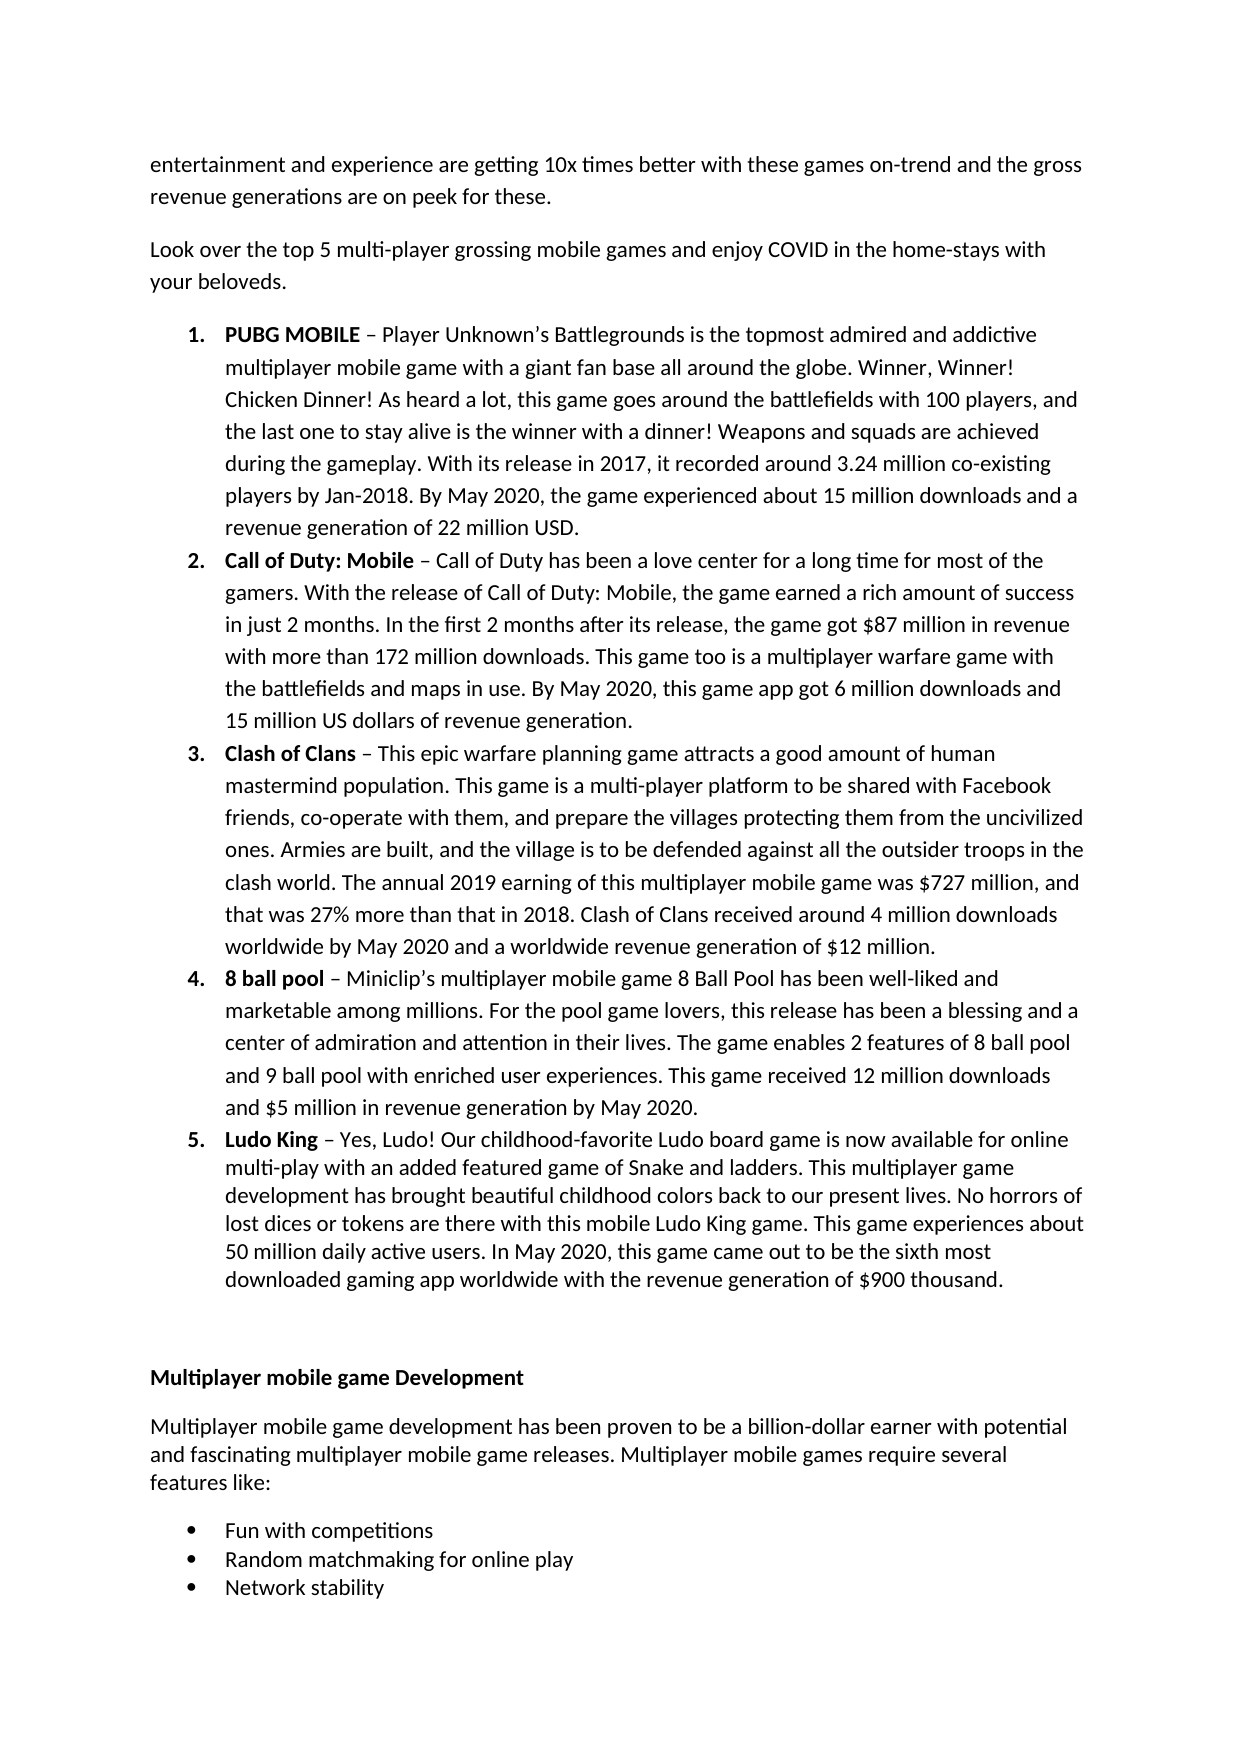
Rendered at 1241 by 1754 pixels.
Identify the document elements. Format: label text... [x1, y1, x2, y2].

list Clash of Clans – This epic warfare planning game attracts a good amount of human mastermind population. This game is a multi-player platform to be shared with Facebook friends, co-operate with them, and prepare the villages protecting them from the uncivilized ones. Armies are built, and the village is to be defended against all the outsider troops in the clash world. The annual 2019 earning of this multiplayer mobile game was $727 million, and that was 27% more than that in 2018. Clash of Clans received around 4 million downloads worldwide by May 2020 and a worldwide revenue generation of $12 million. [187, 739, 1090, 960]
list Random matchmaking for online play [187, 1545, 1090, 1573]
list Call of Duty: Mobile – Call of Duty has been a love center for a long time for most of the gamers. With the release of Call of Duty: Mobile, the game earned a rich amount of success in just 2 months. In the first 2 months after its release, the game got $87 million in revenue with more than 172 million downloads. This game too is a multiplayer warfare game with the battlefields and maps in use. By May 2020, this game app got 6 million downloads and 15 million US dollars of revenue generation. [187, 546, 1090, 735]
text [150, 150, 1090, 210]
text Multiplayer mobile game Development [150, 1363, 1090, 1391]
list Fun with competitions [187, 1517, 1090, 1545]
list Ludo King – Yes, Ludo! Our childhood-favorite Ludo board game is now available for online multi-play with an added featured game of Snake and ladders. This multiplayer game development has brought beautiful childhood colors back to our present lives. No horrors of lost dices or tokens are there with this mobile Ludo King game. This game experiences about 50 million daily active users. In May 2020, this game came out to be the sixth most downloaded gaming app worldwide with the revenue generation of $900 thousand. [187, 1125, 1090, 1293]
list 8 ball pool – Miniclip’s multiplayer mobile game 8 Ball Pool has been well-liked and marketable among millions. For the pool game lovers, this release has been a blessing and a center of admiration and attention in their lives. The game enables 2 features of 8 ball pool and 9 ball pool with enriched user experiences. This game received 12 million downloads and $5 million in revenue generation by May 2020. [187, 964, 1090, 1121]
text Multiplayer mobile game development has been proven to be a billion-dollar earner with potential and fascinating multiplayer mobile game releases. Multiplayer mobile games require several features like: [150, 1412, 1090, 1496]
text Look over the top 5 multi-player grossing mobile games and enjoy COVID in the home-stays with your beloveds. [150, 235, 1090, 295]
list Network stability [187, 1573, 1090, 1601]
list PUBG MOBILE – Player Unknown’s Battlegrounds is the topmost admired and addictive multiplayer mobile game with a giant fan base all around the globe. Winner, Winner! Chicken Dinner! As heard a lot, this game goes around the battlefields with 100 players, and the last one to stay alive is the winner with a dinner! Weapons and squads are achieved during the gameplay. With its release in 2017, it recorded around 3.24 million co-existing players by Jan-2018. By May 2020, the game experienced about 15 million downloads and a revenue generation of 22 million USD. [187, 320, 1090, 542]
